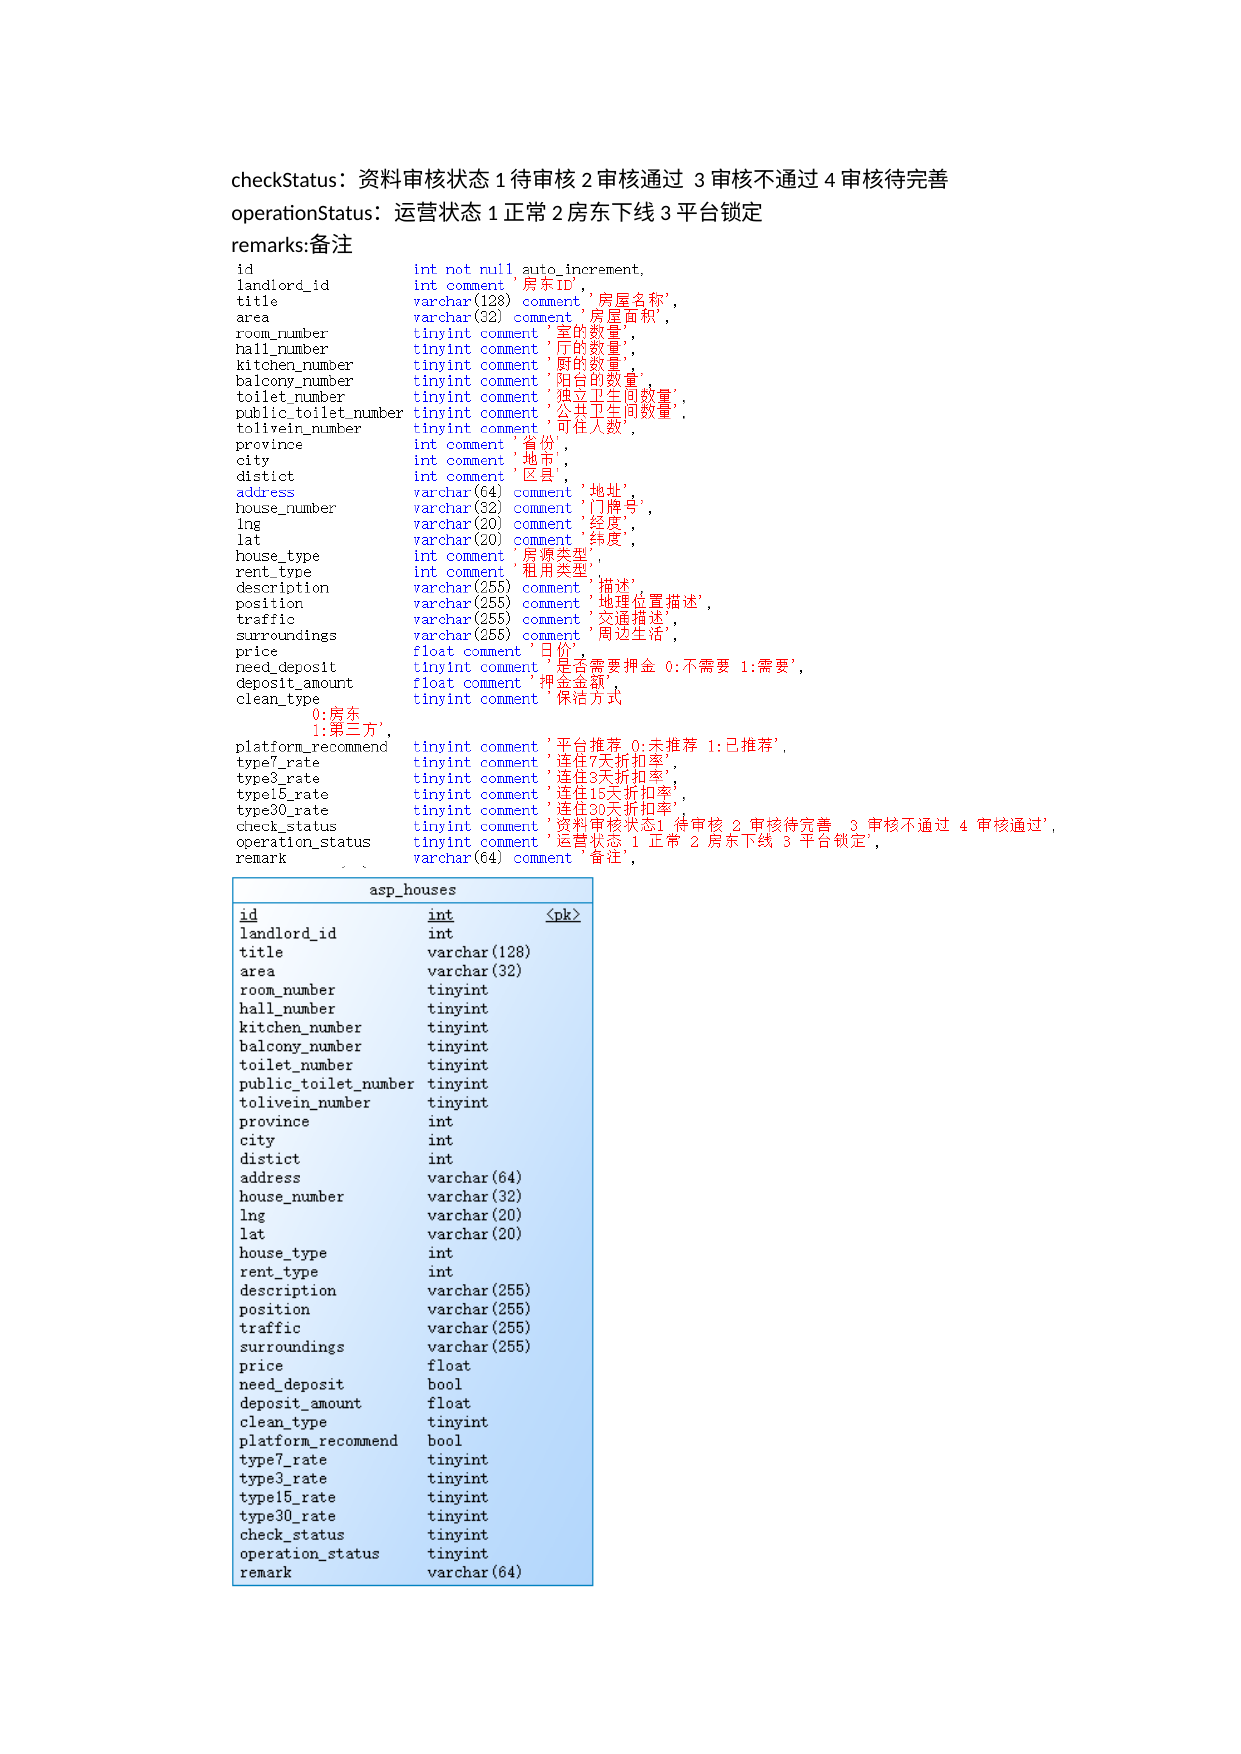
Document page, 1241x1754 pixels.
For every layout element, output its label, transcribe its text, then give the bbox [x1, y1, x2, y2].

text operationStatus：运营状态 1 正常 2 房东下线 3 平台锁定 [187, 194, 1053, 227]
picture [231, 259, 1096, 868]
text remarks:备注 [187, 227, 1053, 259]
picture [231, 877, 595, 1590]
text checkStatus：资料审核状态1 待审核 2审核通过 3 审核不通过 4 审核待完善 [187, 162, 1053, 194]
